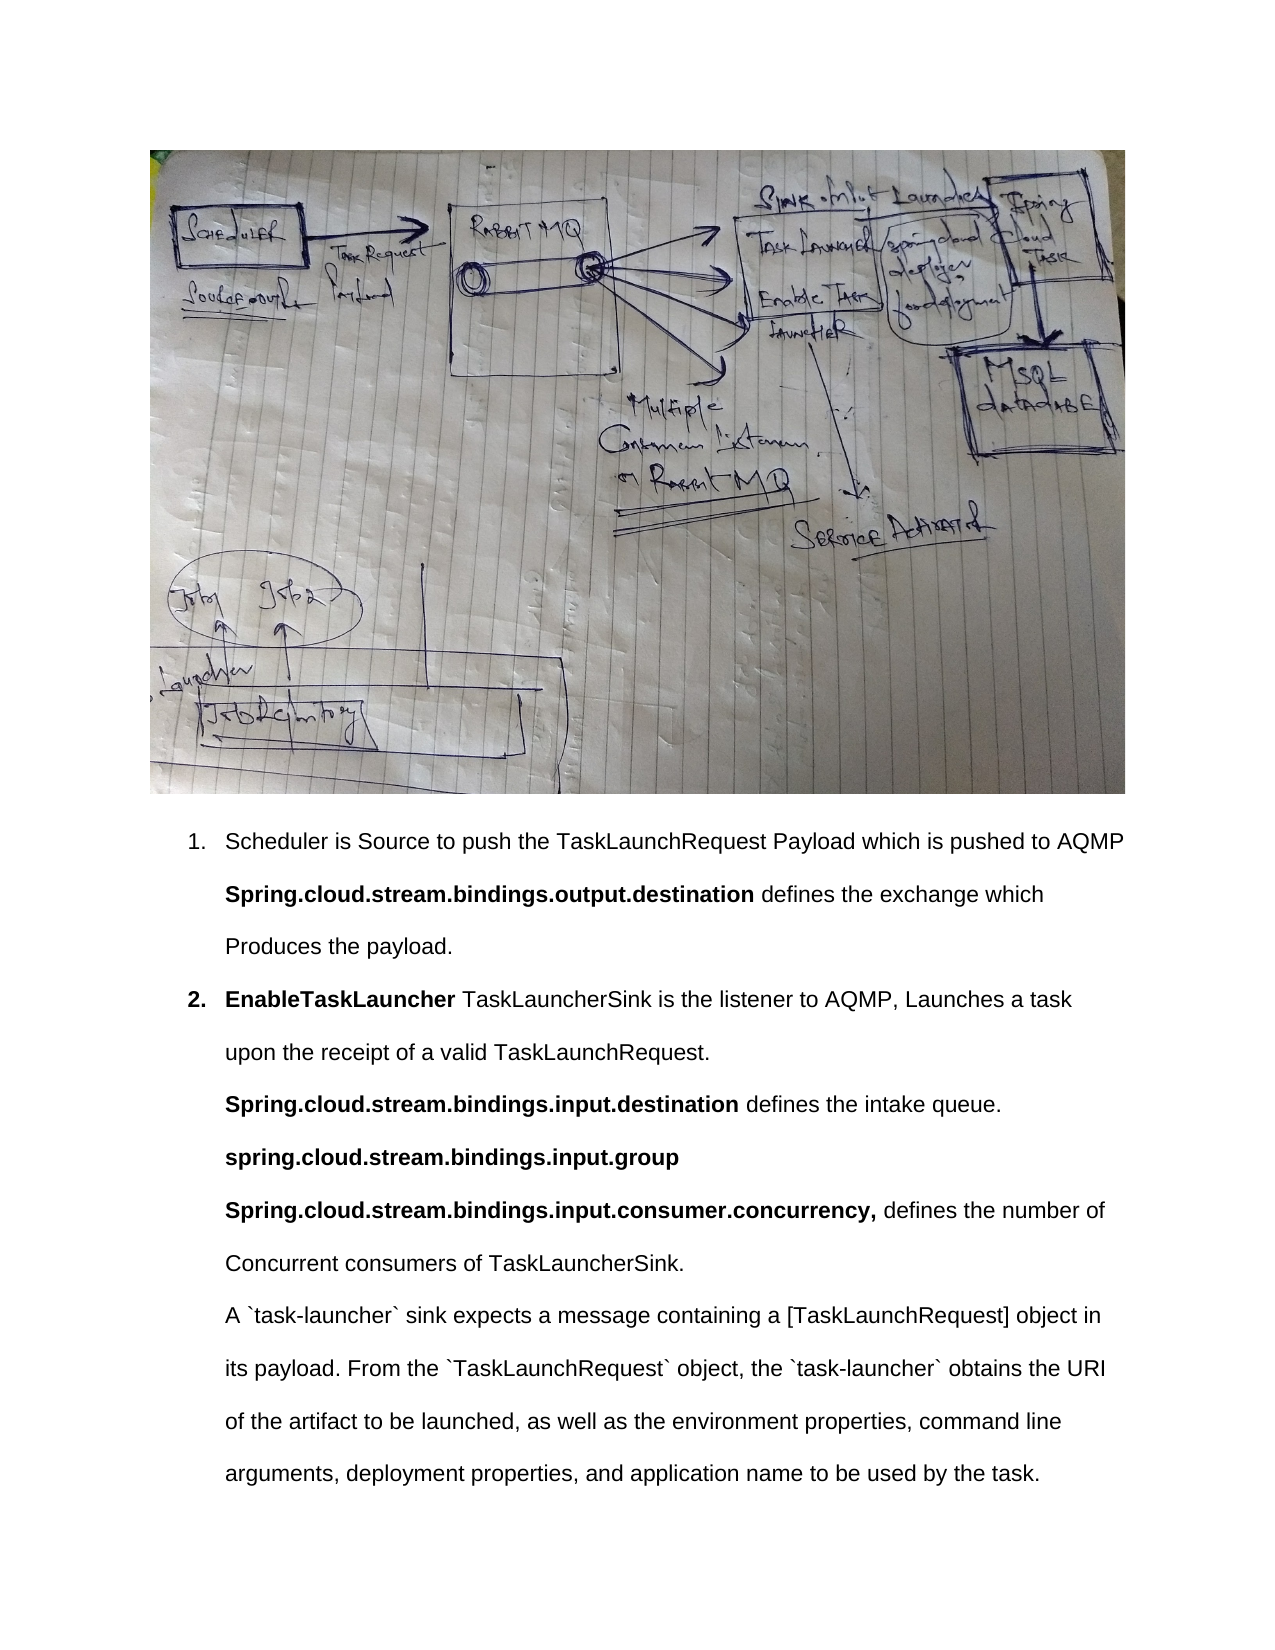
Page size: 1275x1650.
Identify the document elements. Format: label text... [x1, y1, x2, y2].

text A `task-launcher` sink expects a message containing a [TaskLaunchRequest] object in [150, 1302, 1125, 1328]
text Concurrent consumers of TaskLauncherSink. [150, 1249, 1125, 1276]
picture [150, 150, 1125, 794]
text Produces the payload. [150, 933, 1125, 959]
list EnableTaskLauncher TaskLauncherSink is the listener to AQMP, Launches a task upon the receipt of a valid TaskLaunchRequest. [187, 986, 1125, 1065]
text spring.cloud.stream.bindings.input.group [150, 1144, 1125, 1170]
list Scheduler is Source to push the TaskLaunchRequest Payload which is pushed to AQMP [187, 828, 1125, 854]
text Spring.cloud.stream.bindings.input.destination defines the intake queue. [150, 1091, 1125, 1118]
text Spring.cloud.stream.bindings.input.consumer.concurrency, defines the number of [150, 1197, 1125, 1223]
text arguments, deployment properties, and application name to be used by the task. [150, 1460, 1125, 1487]
text of the artifact to be launched, as well as the environment properties, command line [150, 1408, 1125, 1434]
text its payload. From the `TaskLaunchRequest` object, the `task-launcher` obtains the URI [150, 1355, 1125, 1381]
text Spring.cloud.stream.bindings.output.destination defines the exchange which [150, 881, 1125, 907]
